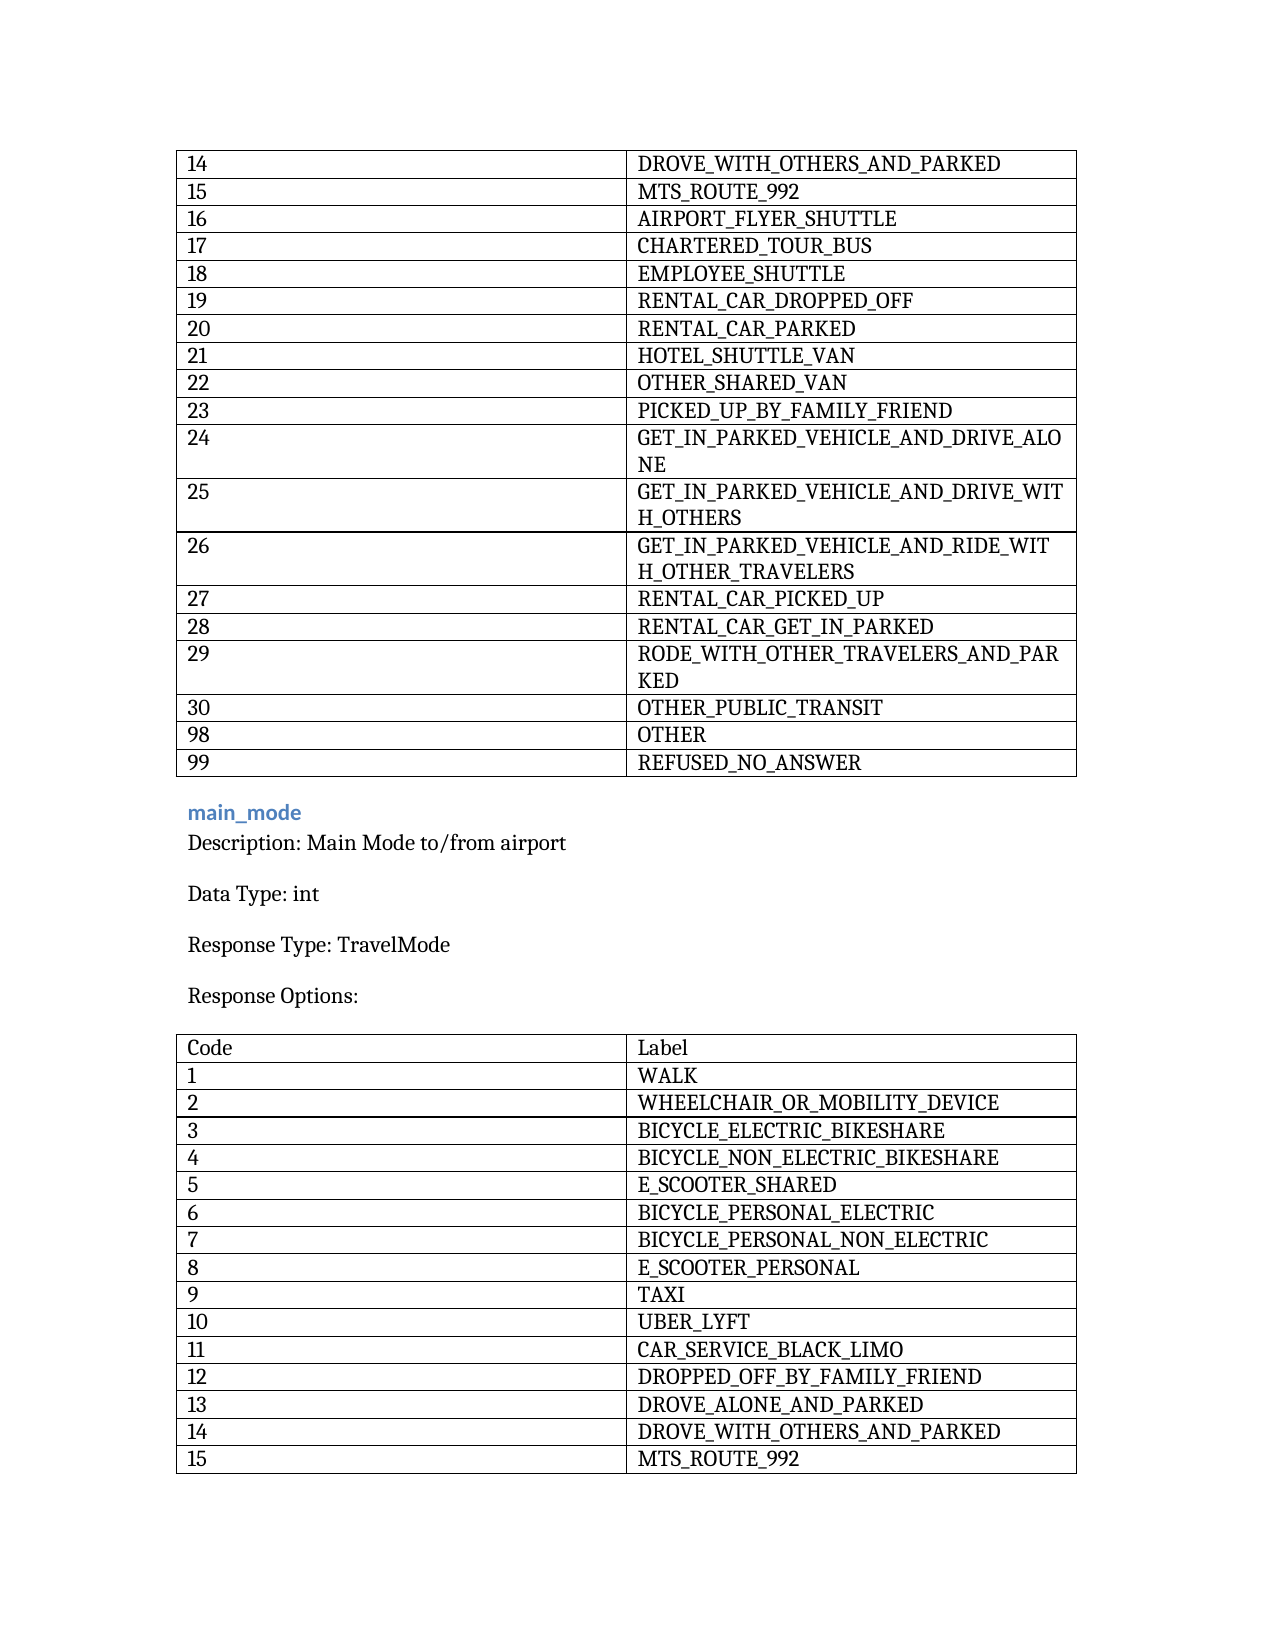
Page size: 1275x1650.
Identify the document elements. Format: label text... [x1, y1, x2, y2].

table_cell 14 [177, 151, 626, 177]
table_cell 3 [177, 1118, 626, 1144]
table_cell BICYCLE_NON_ELECTRIC_BIKESHARE [627, 1145, 1076, 1171]
table_cell 5 [177, 1172, 626, 1198]
table_cell 21 [177, 343, 626, 369]
table_cell 15 [177, 1446, 626, 1472]
table_cell E_SCOOTER_SHARED [627, 1172, 1076, 1198]
table_cell DROVE_WITH_OTHERS_AND_PARKED [627, 151, 1076, 177]
text Response Options: [187, 983, 1087, 1009]
table_cell RODE_WITH_OTHER_TRAVELERS_AND_PARKED [627, 641, 1076, 694]
table_cell UBER_LYFT [627, 1309, 1076, 1336]
table_cell 8 [177, 1254, 626, 1281]
table_cell 28 [177, 614, 626, 640]
table_cell BICYCLE_PERSONAL_ELECTRIC [627, 1200, 1076, 1226]
table_cell 12 [177, 1364, 626, 1390]
table_cell GET_IN_PARKED_VEHICLE_AND_DRIVE_ALONE [627, 425, 1076, 478]
table_cell MTS_ROUTE_992 [627, 179, 1076, 205]
table_cell 13 [177, 1391, 626, 1418]
table_cell 26 [177, 533, 626, 585]
table_cell 14 [177, 1419, 626, 1445]
table_cell E_SCOOTER_PERSONAL [627, 1254, 1076, 1281]
table_header Label [627, 1035, 1076, 1062]
table_cell OTHER_SHARED_VAN [627, 370, 1076, 397]
table_cell RENTAL_CAR_GET_IN_PARKED [627, 614, 1076, 640]
table_cell 29 [177, 641, 626, 694]
table_cell 9 [177, 1282, 626, 1308]
table_cell DROVE_ALONE_AND_PARKED [627, 1391, 1076, 1418]
table_cell OTHER_PUBLIC_TRANSIT [627, 695, 1076, 721]
table_cell GET_IN_PARKED_VEHICLE_AND_DRIVE_WITH_OTHERS [627, 479, 1076, 531]
table_cell RENTAL_CAR_PICKED_UP [627, 586, 1076, 613]
table_cell 27 [177, 586, 626, 613]
table_cell TAXI [627, 1282, 1076, 1308]
table_cell HOTEL_SHUTTLE_VAN [627, 343, 1076, 369]
table_cell 98 [177, 722, 626, 748]
table_cell AIRPORT_FLYER_SHUTTLE [627, 206, 1076, 232]
table_cell 19 [177, 288, 626, 314]
table_cell 20 [177, 315, 626, 342]
table_cell 99 [177, 750, 626, 776]
table_cell 24 [177, 425, 626, 478]
table_cell DROVE_WITH_OTHERS_AND_PARKED [627, 1419, 1076, 1445]
table_cell RENTAL_CAR_DROPPED_OFF [627, 288, 1076, 314]
table_cell BICYCLE_ELECTRIC_BIKESHARE [627, 1118, 1076, 1144]
table_cell GET_IN_PARKED_VEHICLE_AND_RIDE_WITH_OTHER_TRAVELERS [627, 533, 1076, 585]
table_cell RENTAL_CAR_PARKED [627, 315, 1076, 342]
table_cell WHEELCHAIR_OR_MOBILITY_DEVICE [627, 1090, 1076, 1116]
text Response Type: TravelMode [187, 932, 1087, 958]
table_cell EMPLOYEE_SHUTTLE [627, 261, 1076, 287]
table_cell BICYCLE_PERSONAL_NON_ELECTRIC [627, 1227, 1076, 1253]
table_cell 23 [177, 398, 626, 424]
text Data Type: int [187, 881, 1087, 907]
table_cell DROPPED_OFF_BY_FAMILY_FRIEND [627, 1364, 1076, 1390]
table_cell 6 [177, 1200, 626, 1226]
table_cell CHARTERED_TOUR_BUS [627, 233, 1076, 259]
table_cell 17 [177, 233, 626, 259]
table_cell 22 [177, 370, 626, 397]
table_cell OTHER [627, 722, 1076, 748]
table_cell 1 [177, 1063, 626, 1089]
table_cell 7 [177, 1227, 626, 1253]
table_cell 10 [177, 1309, 626, 1336]
text Description: Main Mode to/from airport [187, 830, 1087, 856]
table_header Code [177, 1035, 626, 1062]
table_cell 11 [177, 1337, 626, 1363]
table_cell 25 [177, 479, 626, 531]
subtitle main_mode [187, 798, 1087, 826]
table_cell 15 [177, 179, 626, 205]
table_cell 18 [177, 261, 626, 287]
table_cell 16 [177, 206, 626, 232]
table_cell 30 [177, 695, 626, 721]
table_cell 4 [177, 1145, 626, 1171]
table_cell 2 [177, 1090, 626, 1116]
table_cell REFUSED_NO_ANSWER [627, 750, 1076, 776]
table_cell WALK [627, 1063, 1076, 1089]
table_cell PICKED_UP_BY_FAMILY_FRIEND [627, 398, 1076, 424]
table_cell CAR_SERVICE_BLACK_LIMO [627, 1337, 1076, 1363]
table_cell MTS_ROUTE_992 [627, 1446, 1076, 1472]
